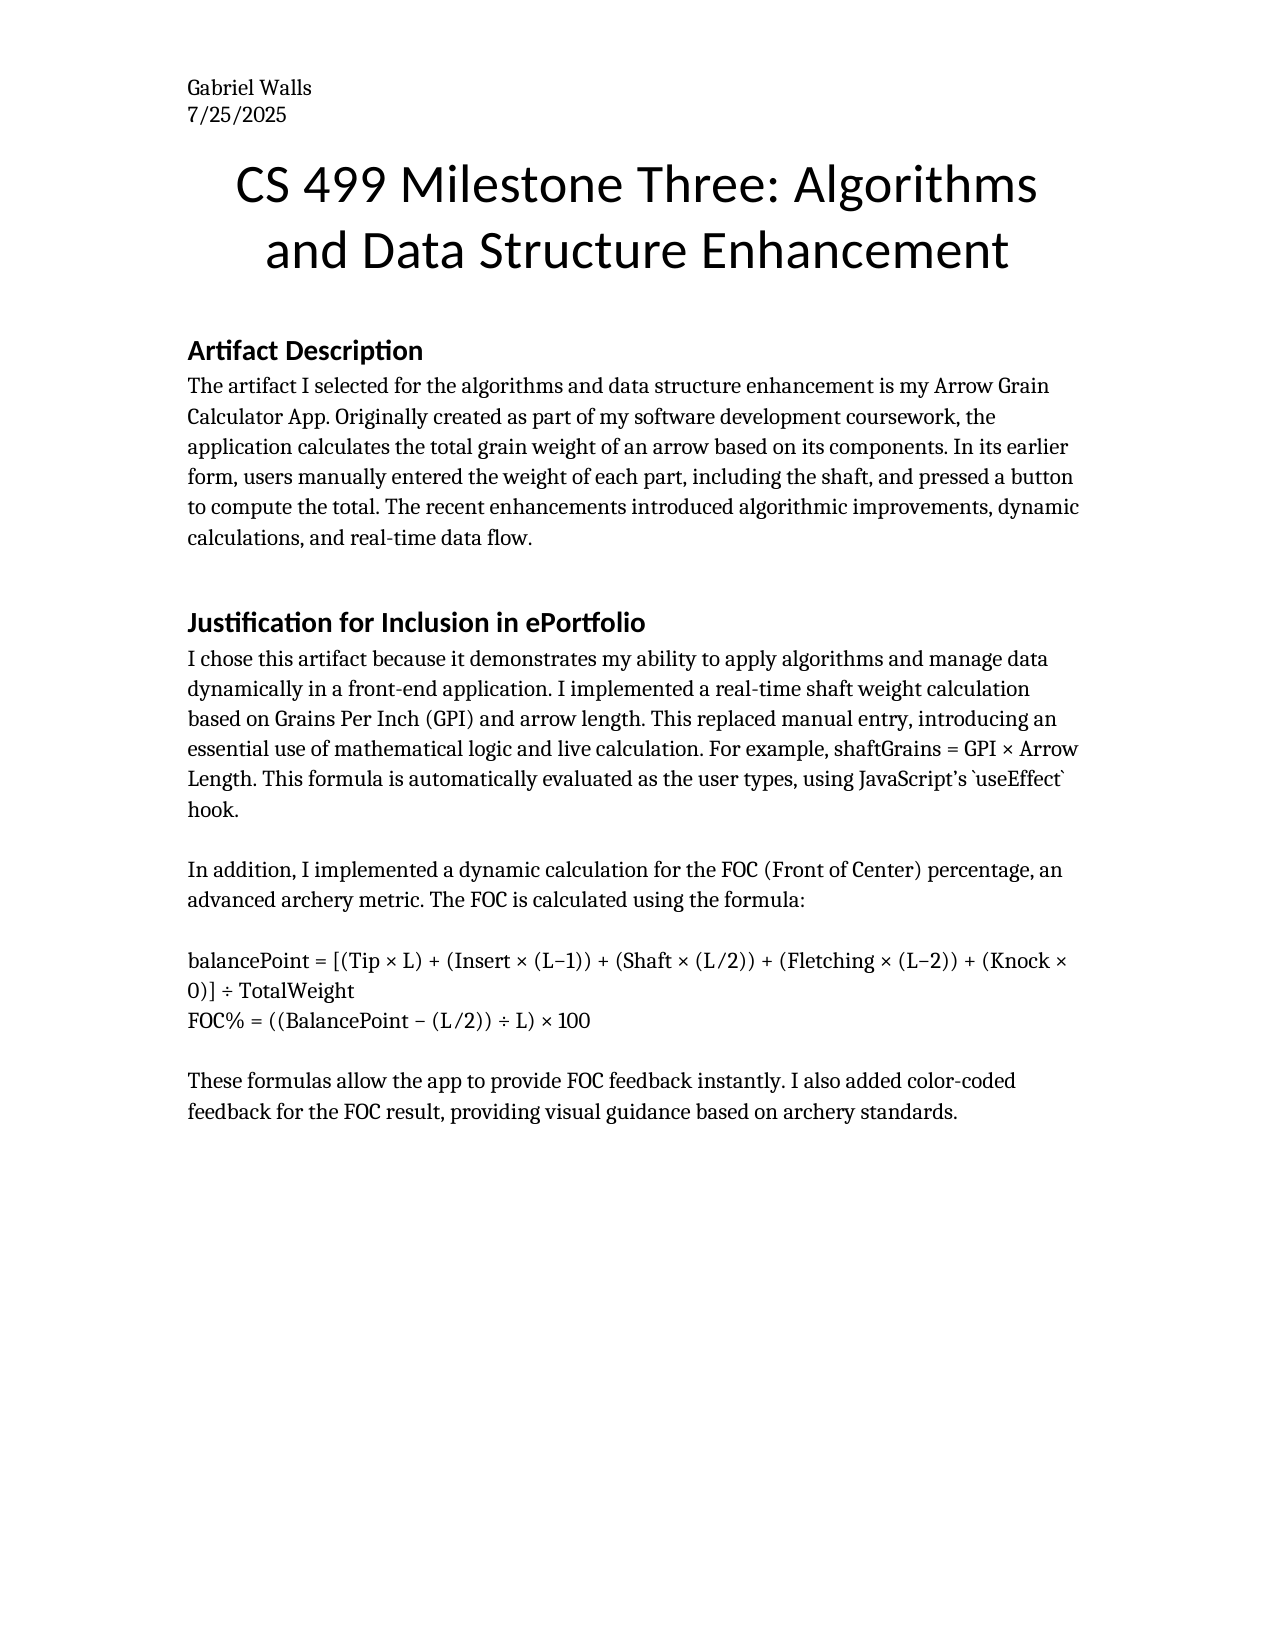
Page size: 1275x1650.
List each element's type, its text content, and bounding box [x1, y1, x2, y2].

title CS 499 Milestone Three: Algorithms and Data Structure Enhancement [187, 150, 1087, 282]
subtitle Justification for Inclusion in ePortfolio [187, 604, 1087, 640]
subtitle Artifact Description [187, 332, 1087, 368]
text The artifact I selected for the algorithms and data structure enhancement is my Arrow Grain Calculator App. Originally created as part of my software development coursework, the application calculates the total grain weight of an arrow based on its components. In its earlier form, users manually entered the weight of each part, including the shaft, and pressed a button to compute the total. The recent enhancements introduced algorithmic improvements, dynamic calculations, and real-time data flow. [187, 373, 1087, 551]
text I chose this artifact because it demonstrates my ability to apply algorithms and manage data dynamically in a front-end application. I implemented a real-time shaft weight calculation based on Grains Per Inch (GPI) and arrow length. This replaced manual entry, introducing an essential use of mathematical logic and live calculation. For example, shaftGrains = GPI × Arrow Length. This formula is automatically evaluated as the user types, using JavaScript’s `useEffect` hook. In addition, I implemented a dynamic calculation for the FOC (Front of Center) percentage, an advanced archery metric. The FOC is calculated using the formula: balancePoint = [(Tip × L) + (Insert × (L−1)) + (Shaft × (L⁄2)) + (Fletching × (L−2)) + (Knock × 0)] ÷ TotalWeight FOC% = ((BalancePoint − (L⁄2)) ÷ L) × 100 These formulas allow the app to provide FOC feedback instantly. I also added color-coded feedback for the FOC result, providing visual guidance based on archery standards. [187, 645, 1087, 1125]
